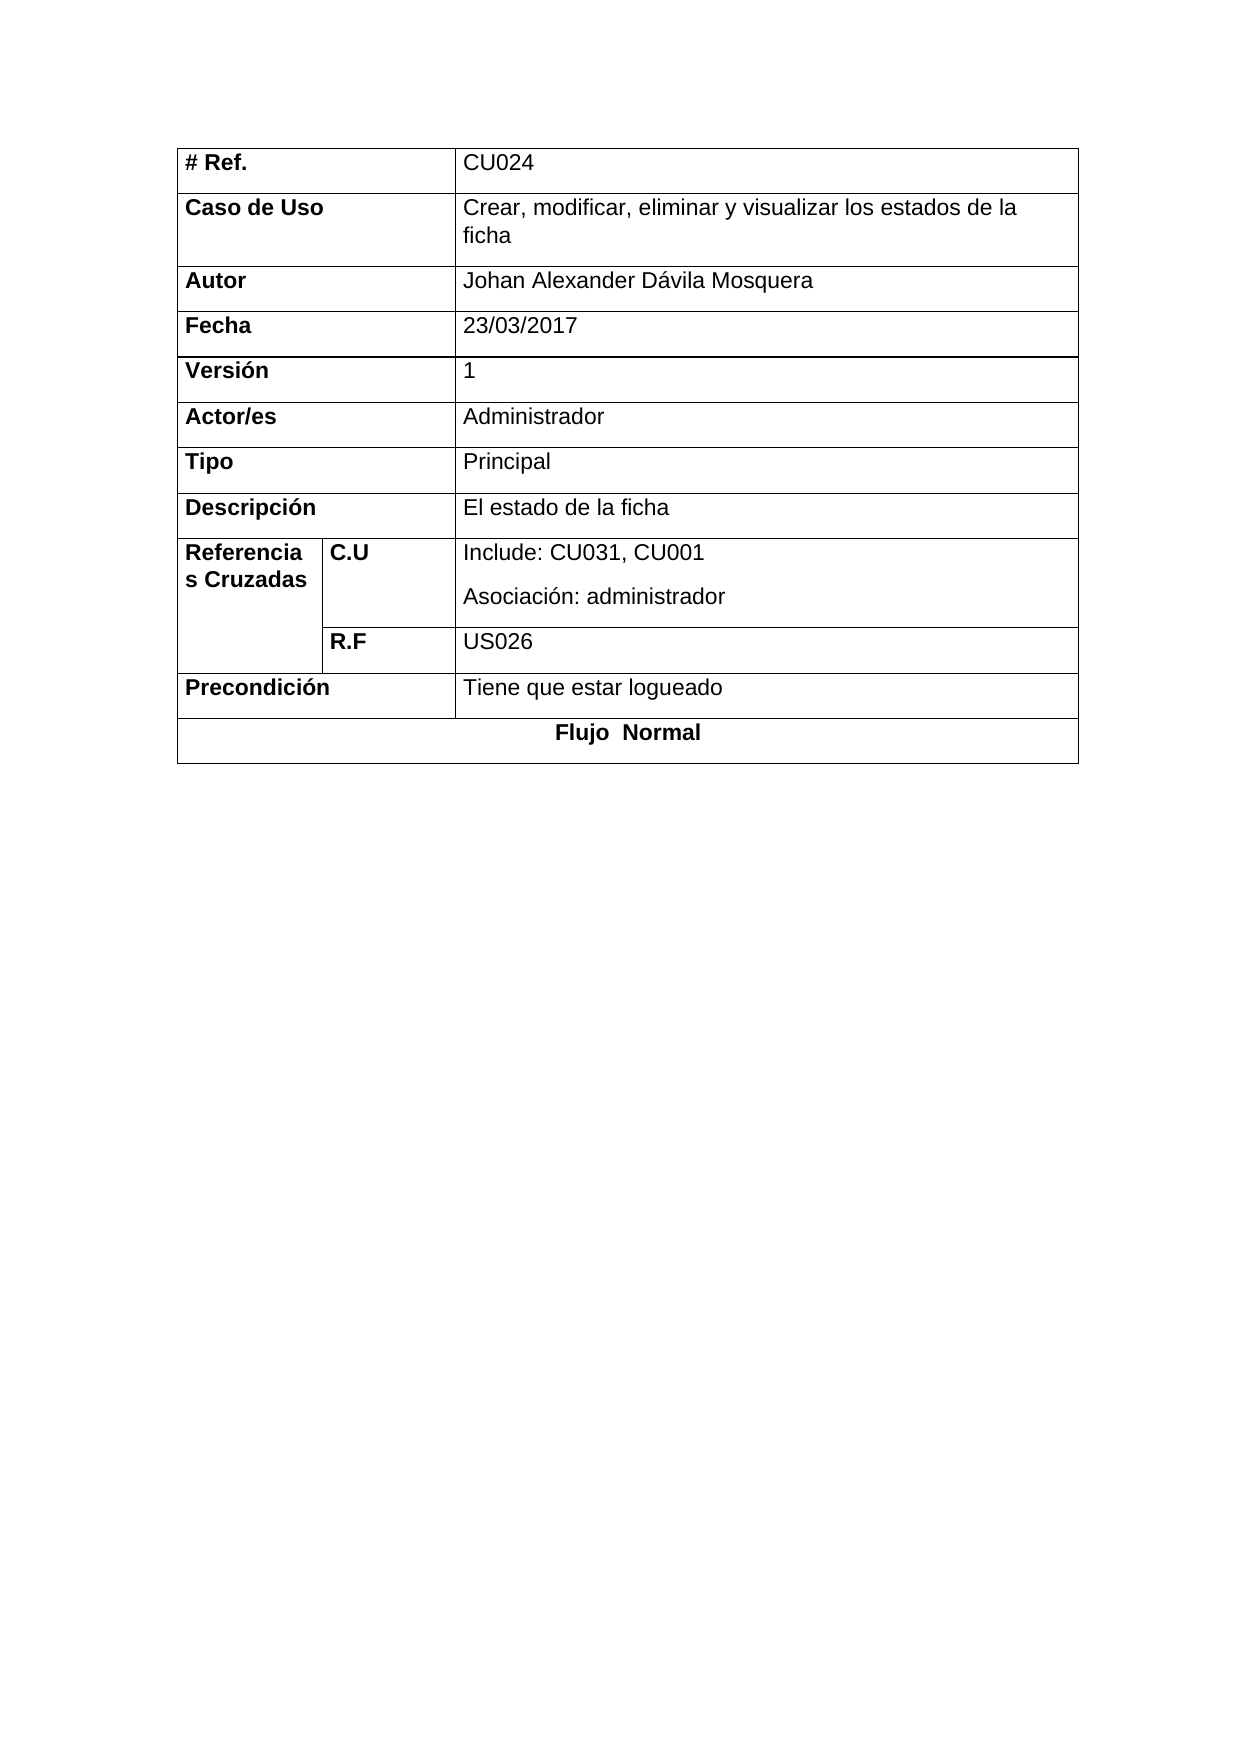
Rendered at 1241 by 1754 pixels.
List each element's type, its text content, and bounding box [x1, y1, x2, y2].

table_cell El estado de la ficha [456, 494, 1078, 538]
table_cell Tiene que estar logueado [456, 674, 1078, 718]
table_cell Precondición [178, 674, 455, 718]
table_cell Include: CU031, CU001 Asociación: administrador [456, 539, 1078, 627]
table_cell Crear, modificar, eliminar y visualizar los estados de la ficha [456, 194, 1078, 266]
table_cell Johan Alexander Dávila Mosquera [456, 267, 1078, 311]
table_cell 1 [456, 358, 1078, 402]
table_cell C.U [323, 539, 455, 627]
table_cell R.F [323, 628, 455, 673]
table_cell Descripción [178, 494, 455, 538]
table_cell Flujo Normal [178, 719, 1078, 763]
table_cell US026 [456, 628, 1078, 673]
table_cell Referencias Cruzadas [178, 539, 322, 673]
table_cell Versión [178, 358, 455, 402]
table_cell 23/03/2017 [456, 312, 1078, 356]
table_cell Principal [456, 448, 1078, 492]
table_header CU024 [456, 149, 1078, 193]
table_cell Autor [178, 267, 455, 311]
table_cell Tipo [178, 448, 455, 492]
table_cell Actor/es [178, 403, 455, 447]
table_header # Ref. [178, 149, 455, 193]
table_cell Fecha [178, 312, 455, 356]
table_cell Caso de Uso [178, 194, 455, 266]
table_cell Administrador [456, 403, 1078, 447]
